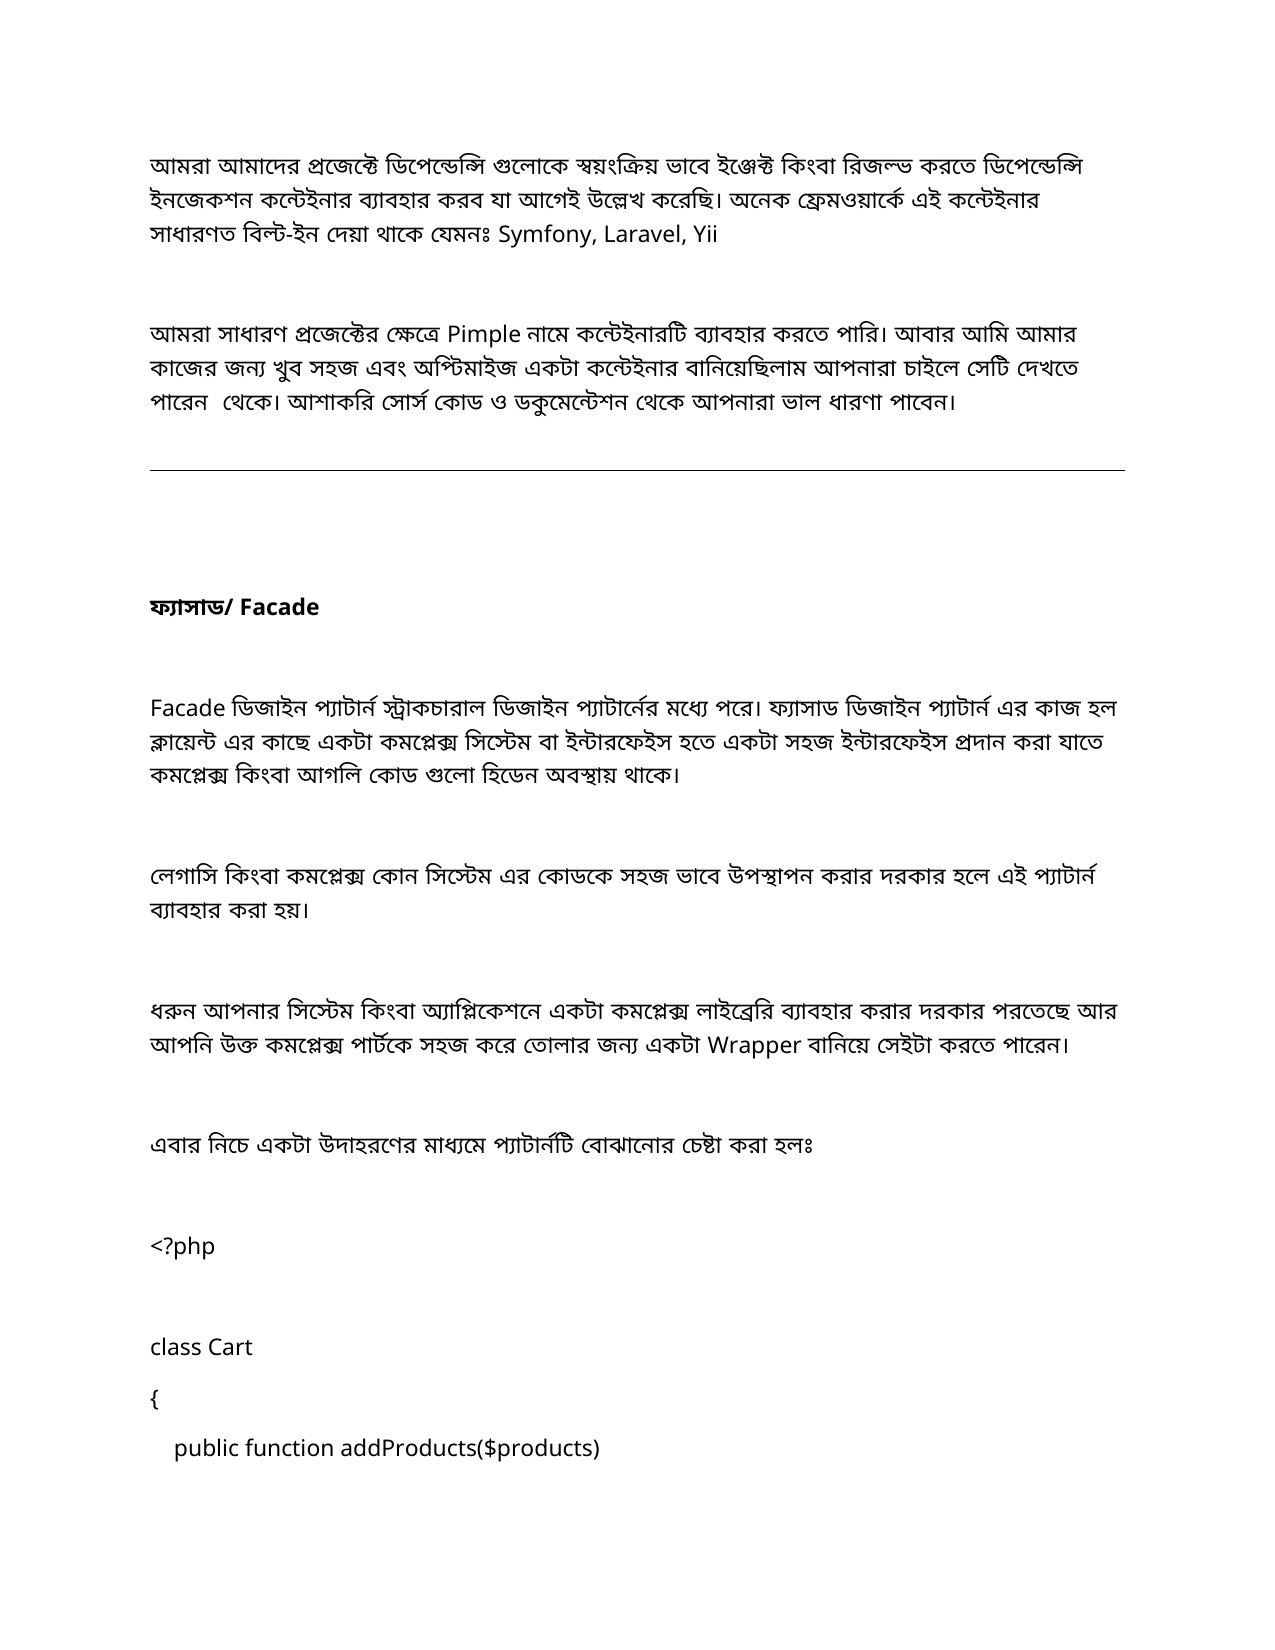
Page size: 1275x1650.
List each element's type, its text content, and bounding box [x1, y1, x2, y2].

text এবার নিচে একটা উদাহরণের মাধ্যমে প্যাটার্নটি বোঝানোর চেষ্টা করা হলঃ [150, 1129, 1125, 1161]
text লেগাসি কিংবা কমপ্লেক্স কোন সিস্টেম এর কোডকে সহজ ভাবে উপস্থাপন করার দরকার হলে এই প্যাটার্ন ব্যাবহার করা হয়। [150, 860, 1125, 925]
text ধরুন আপনার সিস্টেম কিংবা অ্যাপ্লিকেশনে একটা কমপ্লেক্স লাইব্রেরি ব্যাবহার করার দরকার পরতেছে আর আপনি উক্ত কমপ্লেক্স পার্টকে সহজ করে তোলার জন্য একটা Wrapper বানিয়ে সেইটা করতে পারেন। [150, 995, 1125, 1060]
text { [150, 1382, 1125, 1413]
text public function addProducts($products) [150, 1432, 1125, 1463]
text আমরা আমাদের প্রজেক্টে ডিপেন্ডেন্সি গুলোকে স্বয়ংক্রিয় ভাবে ইঞ্জেক্ট কিংবা রিজল্ভ করতে ডিপেন্ডেন্সি ইনজেকশন কন্টেইনার ব্যাবহার করব যা আগেই উল্লেখ করেছি। অনেক ফ্রেমওয়ার্কে এই কন্টেইনার সাধারণত বিল্ট-ইন দেয়া থাকে যেমনঃ Symfony, Laravel, Yii [150, 150, 1125, 249]
text Facade ডিজাইন প্যাটার্ন স্ট্রাকচারাল ডিজাইন প্যাটার্নের মধ্যে পরে। ফ্যাসাড ডিজাইন প্যাটার্ন এর কাজ হল ক্লায়েন্ট এর কাছে একটা কমপ্লেক্স সিস্টেম বা ইন্টারফেইস হতে একটা সহজ ইন্টারফেইস প্রদান করা যাতে কমপ্লেক্স কিংবা আগলি কোড গুলো হিডেন অবস্থায় থাকে। [150, 692, 1125, 791]
text আমরা সাধারণ প্রজেক্টের ক্ষেত্রে Pimple নামে কন্টেইনারটি ব্যাবহার করতে পারি। আবার আমি আমার কাজের জন্য খুব সহজ এবং অপ্টিমাইজ একটা কন্টেইনার বানিয়েছিলাম আপনারা চাইলে সেটি দেখতে পারেন থেকে। আশাকরি সোর্স কোড ও ডকুমেন্টেশন থেকে আপনারা ভাল ধারণা পাবেন। [150, 318, 1125, 417]
text <?php [150, 1230, 1125, 1262]
text ফ্যাসাড/ Facade [150, 591, 1125, 622]
text class Cart [150, 1331, 1125, 1362]
